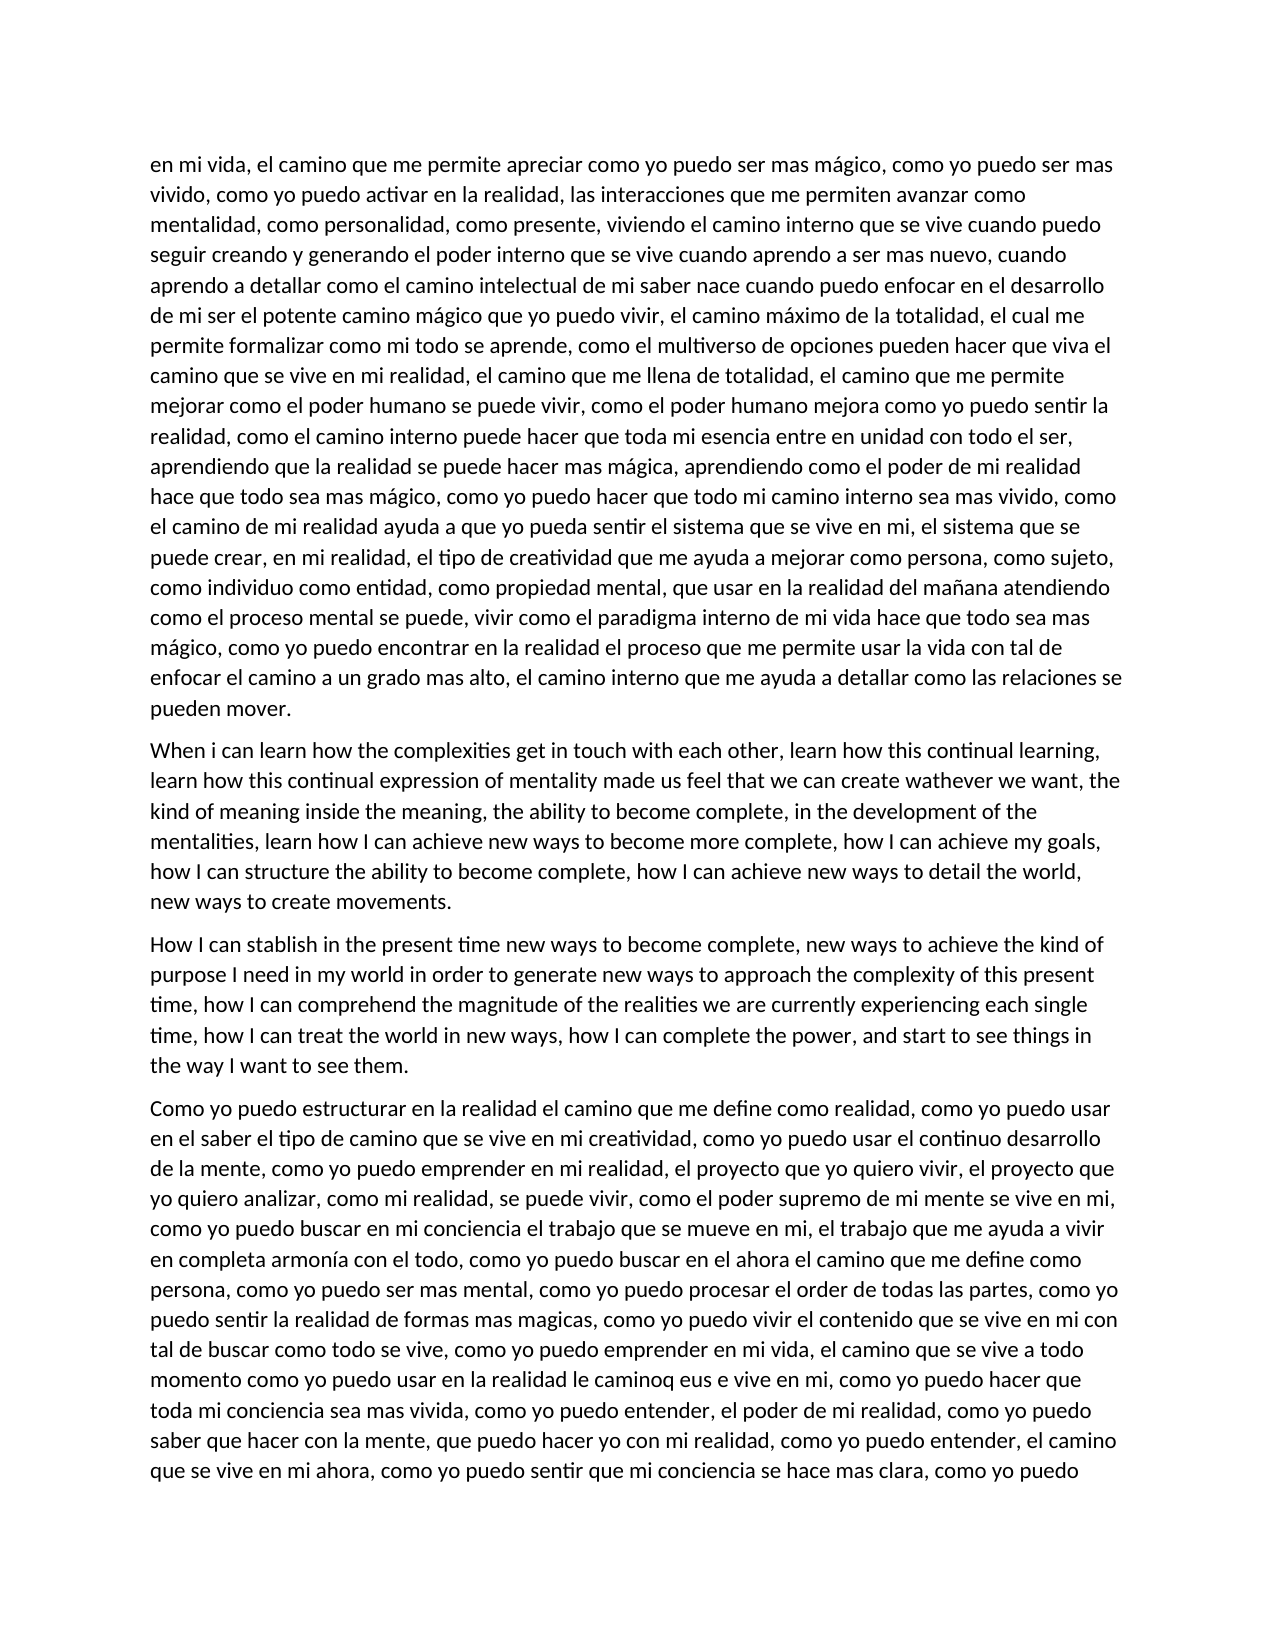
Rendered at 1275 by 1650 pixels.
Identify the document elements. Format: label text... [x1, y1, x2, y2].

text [150, 1094, 1125, 1484]
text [150, 150, 1125, 722]
text How I can stablish in the present time new ways to become complete, new ways to achieve the kind of purpose I need in my world in order to generate new ways to approach the complexity of this present time, how I can comprehend the magnitude of the realities we are currently experiencing each single time, how I can treat the world in new ways, how I can complete the power, and start to see things in the way I want to see them. [150, 930, 1125, 1079]
text When i can learn how the complexities get in touch with each other, learn how this continual learning, learn how this continual expression of mentality made us feel that we can create wathever we want, the kind of meaning inside the meaning, the ability to become complete, in the development of the mentalities, learn how I can achieve new ways to become more complete, how I can achieve my goals, how I can structure the ability to become complete, how I can achieve new ways to detail the world, new ways to create movements. [150, 736, 1125, 916]
